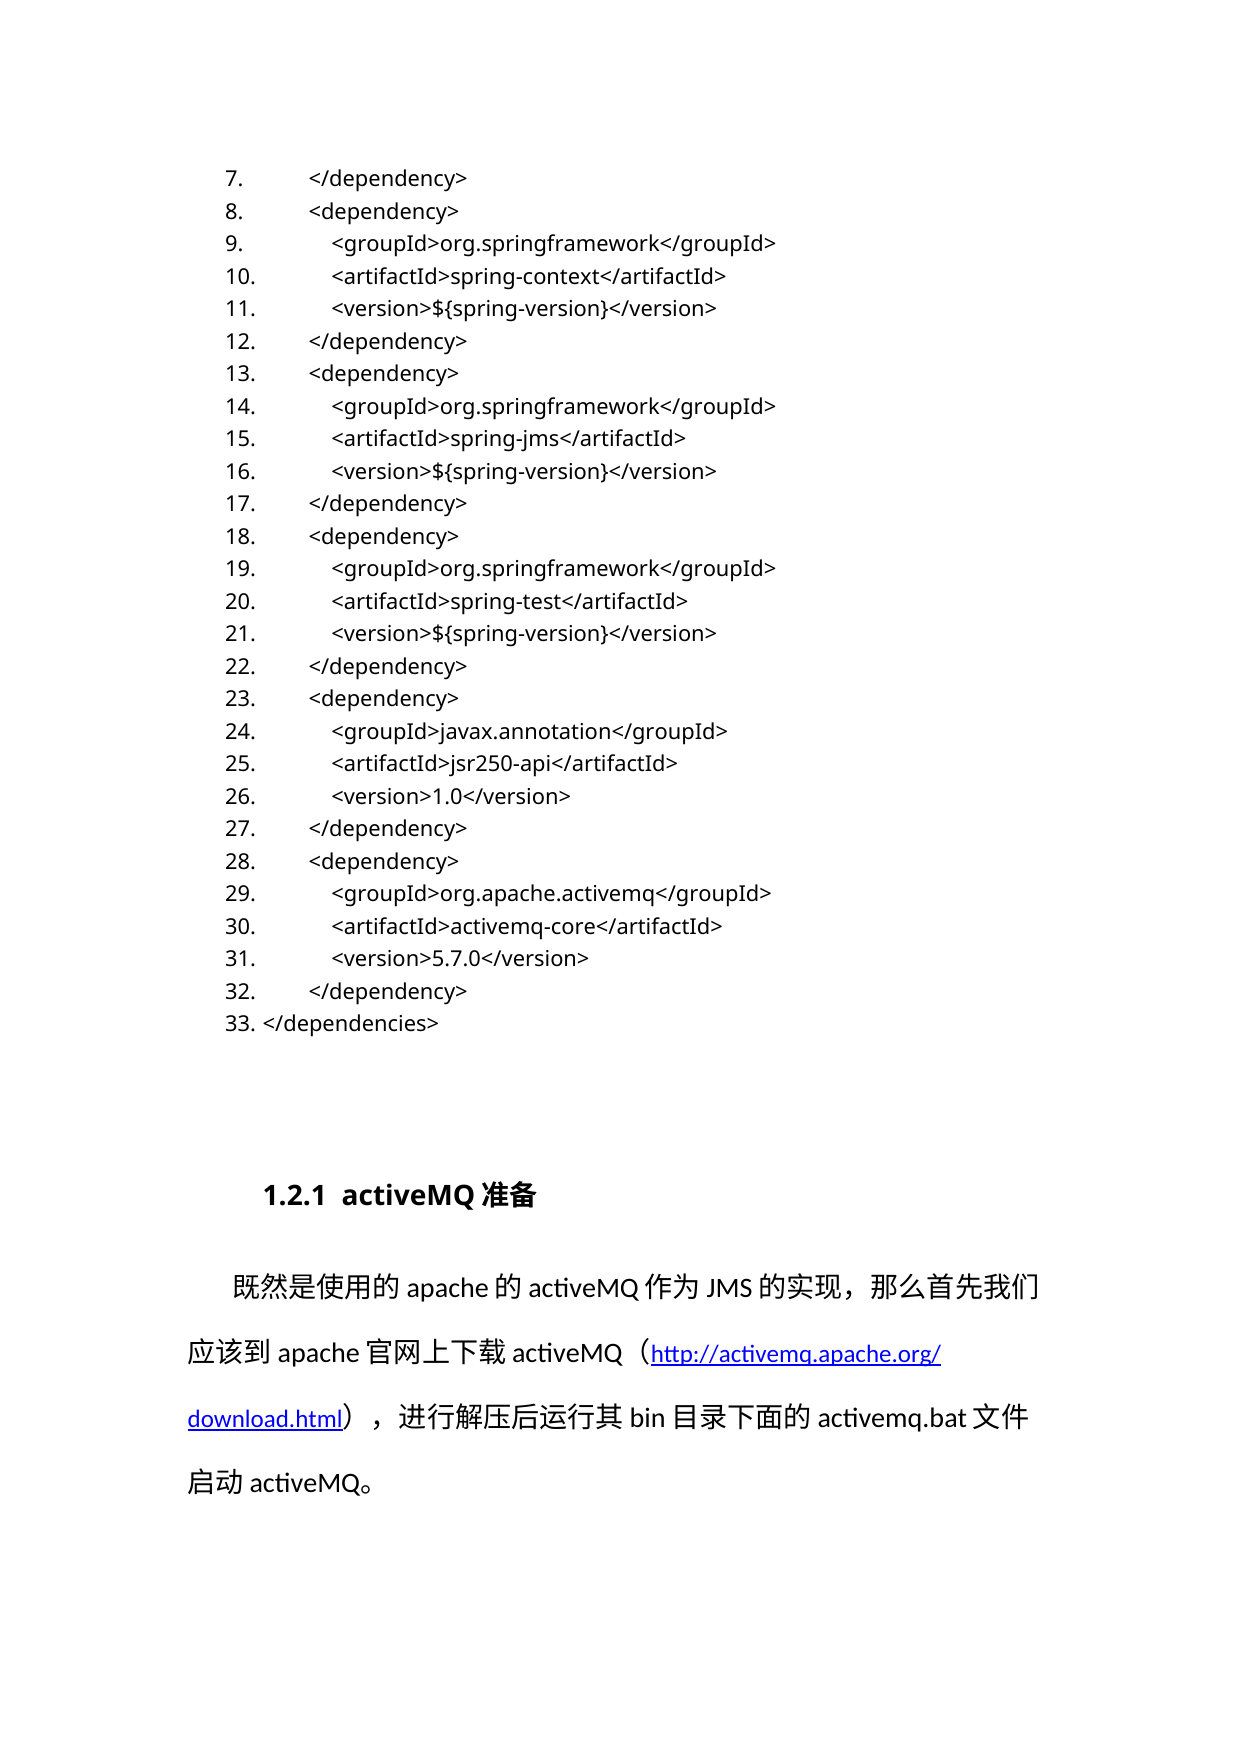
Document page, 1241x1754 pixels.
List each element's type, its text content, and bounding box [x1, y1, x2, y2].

list <artifactId>activemq-core</artifactId> [225, 909, 1053, 942]
list <dependency> [225, 194, 1053, 227]
list </dependency> [225, 324, 1053, 357]
list <dependency> [225, 357, 1053, 389]
list <groupId>org.springframework</groupId> [225, 227, 1053, 259]
list <groupId>org.apache.activemq</groupId> [225, 877, 1053, 909]
list <artifactId>spring-jms</artifactId> [225, 422, 1053, 454]
list </dependency> [225, 974, 1053, 1007]
list <version>${spring-version}</version> [225, 292, 1053, 324]
list <dependency> [225, 844, 1053, 877]
list <version>5.7.0</version> [225, 942, 1053, 974]
list <artifactId>jsr250-api</artifactId> [225, 747, 1053, 779]
list </dependency> [225, 162, 1053, 194]
list </dependency> [225, 487, 1053, 519]
list <artifactId>spring-test</artifactId> [225, 584, 1053, 617]
list <dependency> [225, 519, 1053, 552]
list <artifactId>spring-context</artifactId> [225, 259, 1053, 292]
list <version>${spring-version}</version> [225, 617, 1053, 649]
list <version>${spring-version}</version> [225, 454, 1053, 487]
list <groupId>org.springframework</groupId> [225, 552, 1053, 584]
list </dependencies> [225, 1007, 1053, 1039]
text 既然是使用的apache的activeMQ作为JMS的实现，那么首先我们应该到apache官网上下载activeMQ（http://activemq.apache.org/download.html），进行解压后运行其bin目录下面的activemq.bat文件启动activeMQ。 [187, 1253, 1053, 1513]
list <groupId>javax.annotation</groupId> [225, 714, 1053, 747]
text 1.2.1 activeMQ准备 [262, 1161, 1053, 1226]
list </dependency> [225, 812, 1053, 844]
list <dependency> [225, 682, 1053, 714]
list <groupId>org.springframework</groupId> [225, 389, 1053, 422]
list <version>1.0</version> [225, 779, 1053, 812]
list </dependency> [225, 649, 1053, 682]
